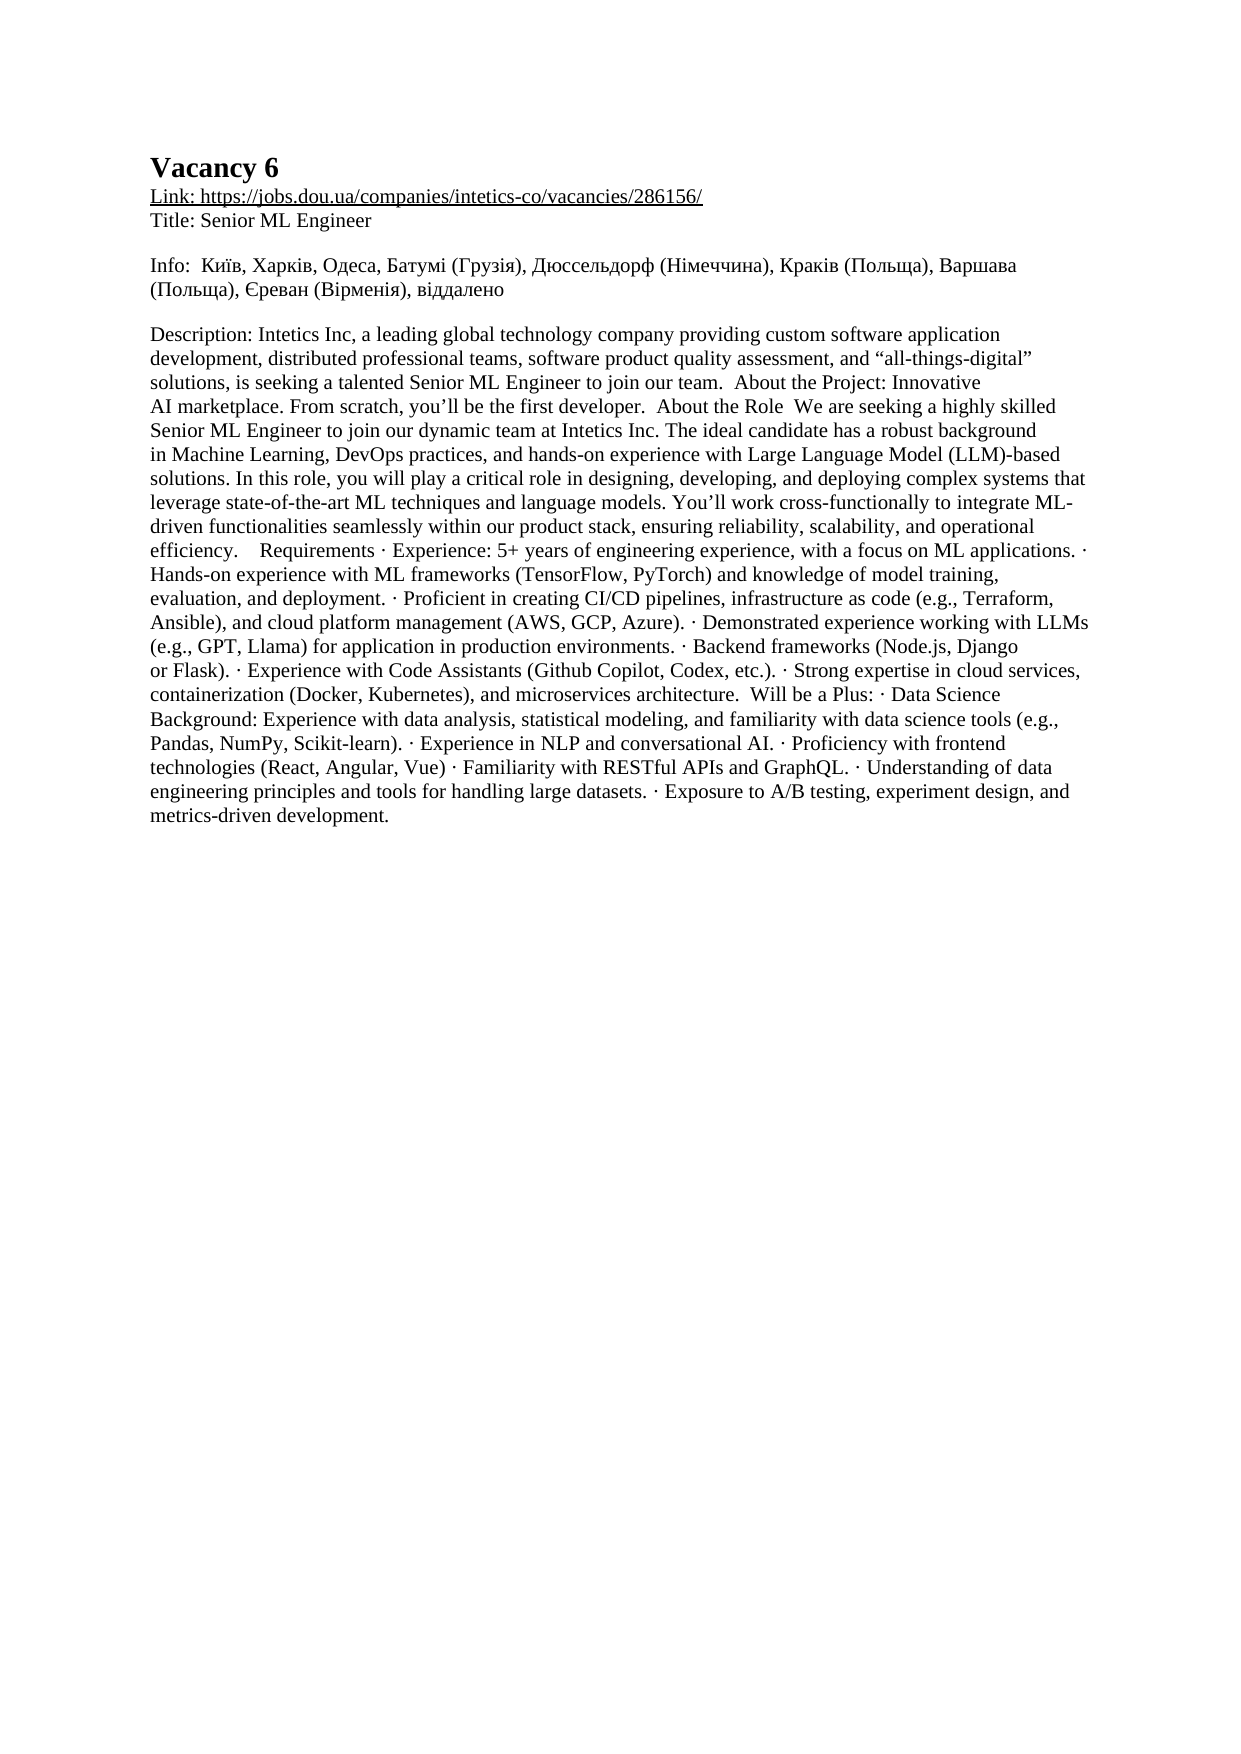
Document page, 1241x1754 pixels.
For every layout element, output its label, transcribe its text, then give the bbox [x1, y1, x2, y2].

text Title: Senior ML Engineer [150, 208, 1090, 232]
text Description: Intetics Inc, a leading global technology company providing custom software application development, distributed professional teams, software product quality assessment, and “all-things-digital” solutions, is seeking a talented Senior ML Engineer to join our team. About the Project: Innovative AI marketplace. From scratch, you’ll be the first developer. About the Role We are seeking a highly skilled Senior ML Engineer to join our dynamic team at Intetics Inc. The ideal candidate has a robust background in Machine Learning, DevOps practices, and hands-on experience with Large Language Model (LLM)-based solutions. In this role, you will play a critical role in designing, developing, and deploying complex systems that leverage state-of-the-art ML techniques and language models. You’ll work cross-functionally to integrate ML-driven functionalities seamlessly within our product stack, ensuring reliability, scalability, and operational efficiency. Requirements · Experience: 5+ years of engineering experience, with a focus on ML applications. · Hands-on experience with ML frameworks (TensorFlow, PyTorch) and knowledge of model training, evaluation, and deployment. · Proficient in creating CI/CD pipelines, infrastructure as code (e.g., Terraform, Ansible), and cloud platform management (AWS, GCP, Azure). · Demonstrated experience working with LLMs (e.g., GPT, Llama) for application in production environments. · Backend frameworks (Node.js, Django or Flask). · Experience with Code Assistants (Github Copilot, Codex, etc.). · Strong expertise in cloud services, containerization (Docker, Kubernetes), and microservices architecture. Will be a Plus: · Data Science Background: Experience with data analysis, statistical modeling, and familiarity with data science tools (e.g., Pandas, NumPy, Scikit-learn). · Experience in NLP and conversational AI. · Proficiency with frontend technologies (React, Angular, Vue) · Familiarity with RESTful APIs and GraphQL. · Understanding of data engineering principles and tools for handling large datasets. · Exposure to A/B testing, experiment design, and metrics-driven development. [150, 321, 1090, 827]
text Vacancy 6 [150, 150, 1090, 183]
text Info: Київ, Харків, Одеса, Батумі (Грузія), Дюссельдорф (Німеччина), Краків (Польща), Варшава (Польща), Єреван (Вірменія), віддалено [150, 252, 1090, 301]
text Link: https://jobs.dou.ua/companies/intetics-co/vacancies/286156/ [150, 183, 1090, 208]
